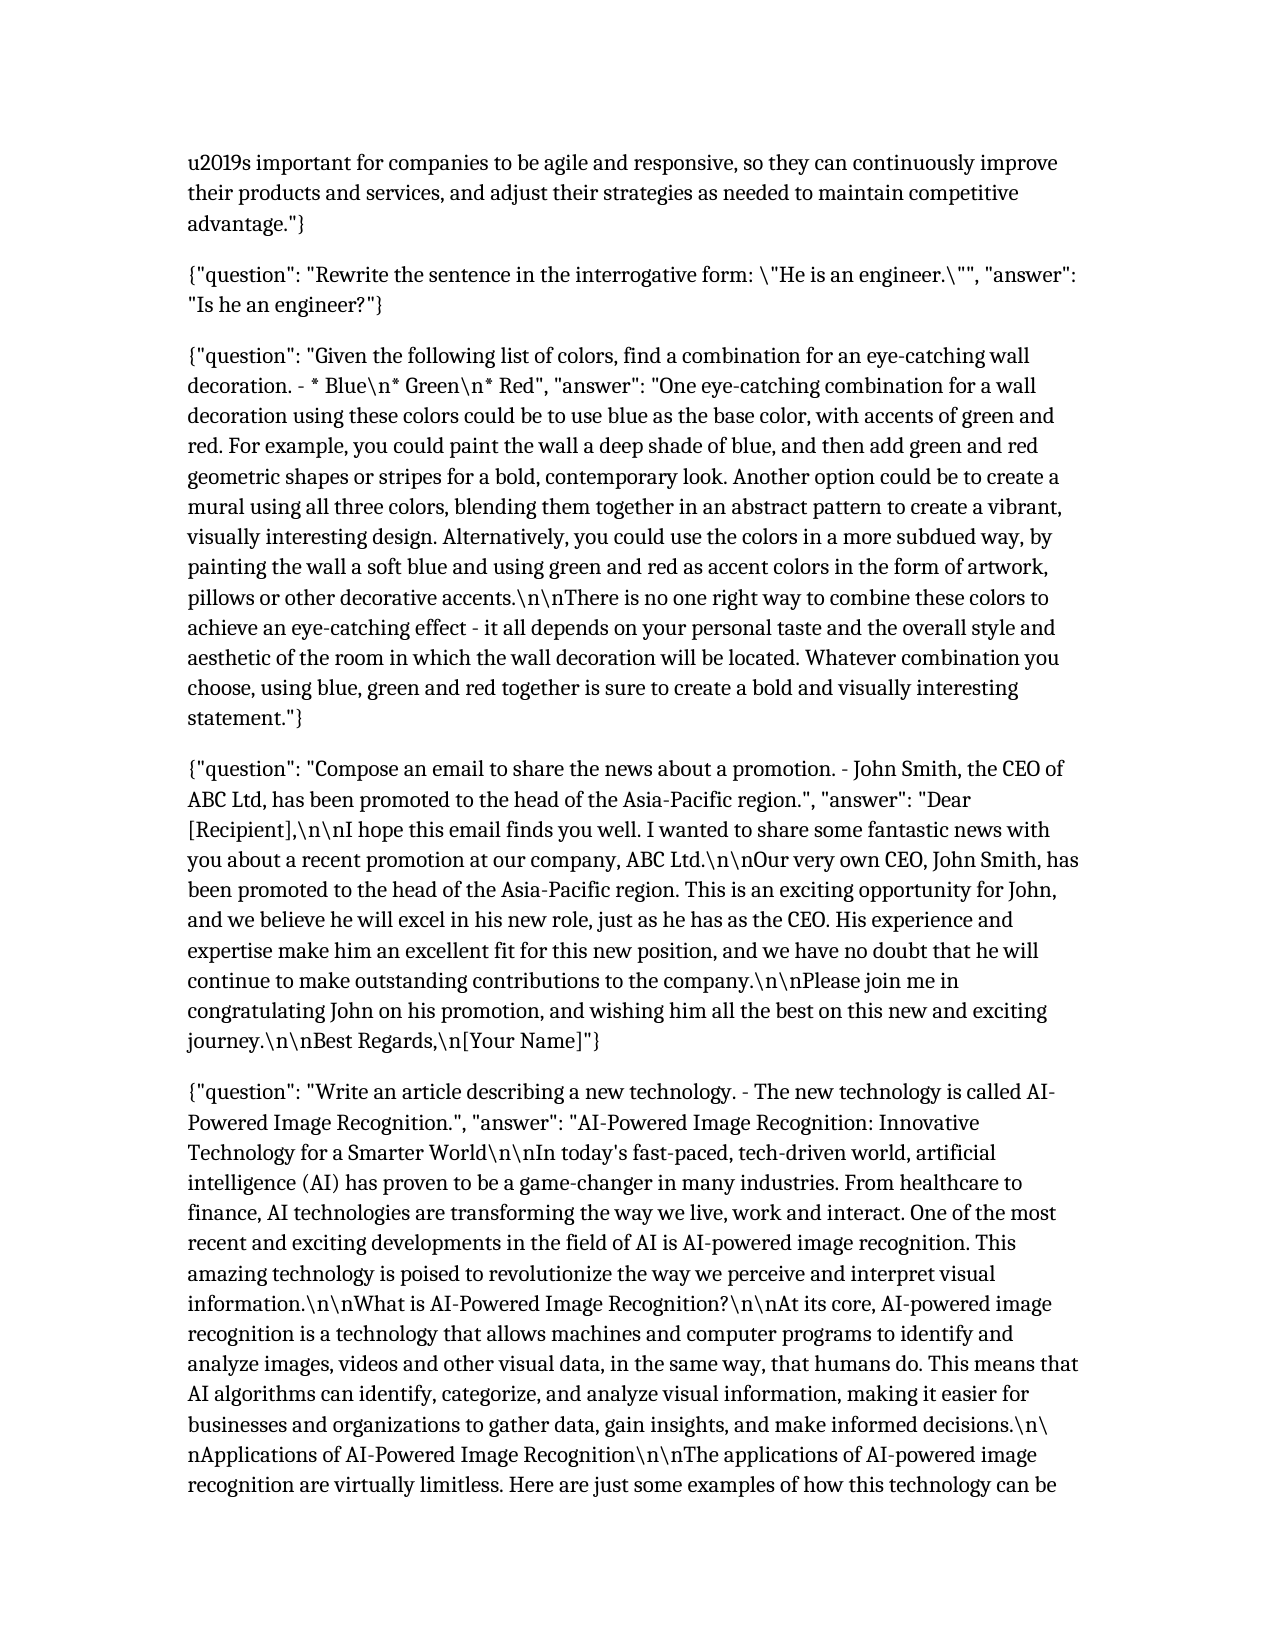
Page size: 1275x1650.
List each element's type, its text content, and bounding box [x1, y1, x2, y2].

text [187, 1079, 1087, 1498]
text {"question": "Given the following list of colors, find a combination for an eye-catching wall decoration. - * Blue\n* Green\n* Red", "answer": "One eye-catching combination for a wall decoration using these colors could be to use blue as the base color, with accents of green and red. For example, you could paint the wall a deep shade of blue, and then add green and red geometric shapes or stripes for a bold, contemporary look. Another option could be to create a mural using all three colors, blending them together in an abstract pattern to create a vibrant, visually interesting design. Alternatively, you could use the colors in a more subdued way, by painting the wall a soft blue and using green and red as accent colors in the form of artwork, pillows or other decorative accents.\n\nThere is no one right way to combine these colors to achieve an eye-catching effect - it all depends on your personal taste and the overall style and aesthetic of the room in which the wall decoration will be located. Whatever combination you choose, using blue, green and red together is sure to create a bold and visually interesting statement."} [187, 343, 1087, 732]
text {"question": "Rewrite the sentence in the interrogative form: \"He is an engineer.\"", "answer": "Is he an engineer?"} [187, 261, 1087, 318]
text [187, 150, 1087, 237]
text {"question": "Compose an email to share the news about a promotion. - John Smith, the CEO of ABC Ltd, has been promoted to the head of the Asia-Pacific region.", "answer": "Dear [Recipient],\n\nI hope this email finds you well. I wanted to share some fantastic news with you about a recent promotion at our company, ABC Ltd.\n\nOur very own CEO, John Smith, has been promoted to the head of the Asia-Pacific region. This is an exciting opportunity for John, and we believe he will excel in his new role, just as he has as the CEO. His experience and expertise make him an excellent fit for this new position, and we have no doubt that he will continue to make outstanding contributions to the company.\n\nPlease join me in congratulating John on his promotion, and wishing him all the best on this new and exciting journey.\n\nBest Regards,\n[Your Name]"} [187, 756, 1087, 1054]
